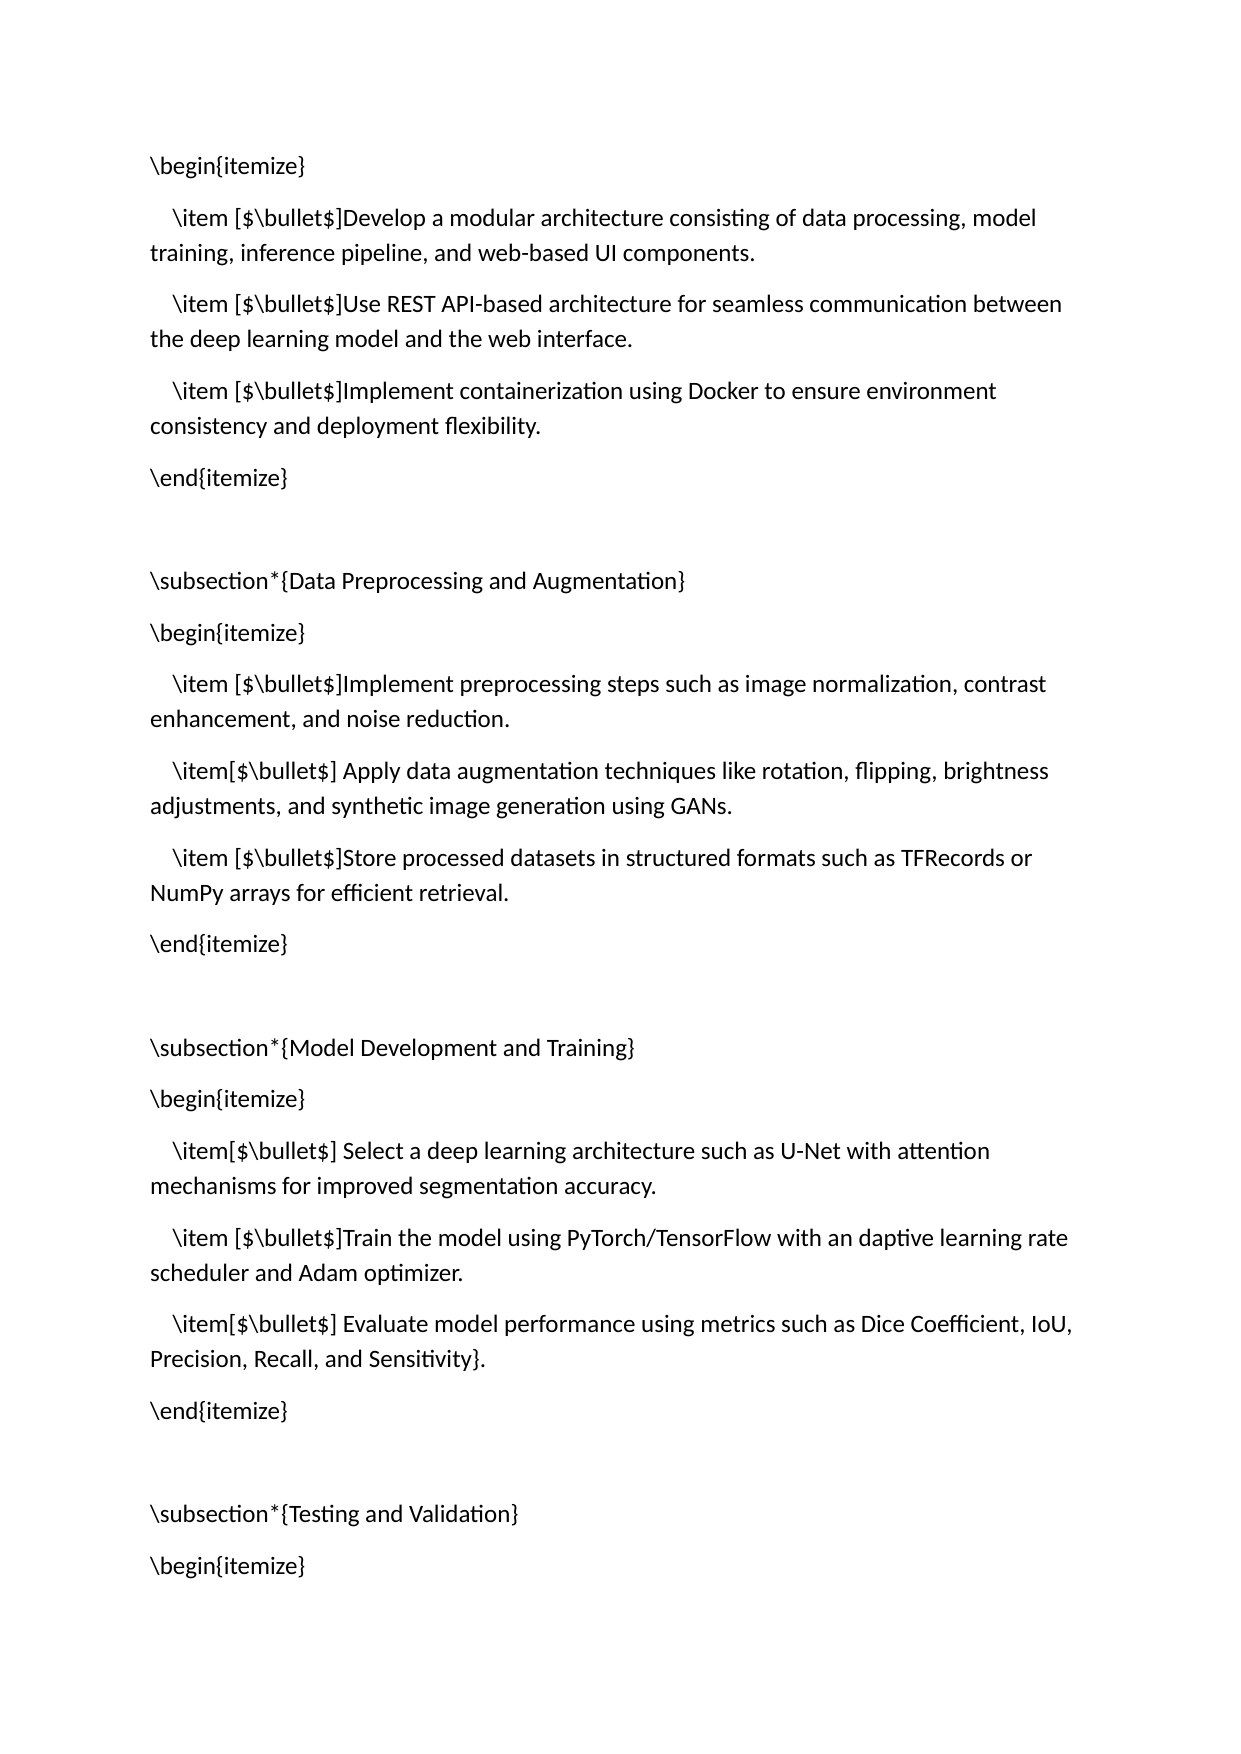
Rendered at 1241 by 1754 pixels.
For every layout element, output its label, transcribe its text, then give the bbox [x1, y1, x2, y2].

text \item[$\bullet$] Select a deep learning architecture such as U-Net with attention mechanisms for improved segmentation accuracy. [150, 1135, 1090, 1201]
text \item [$\bullet$]Use REST API-based architecture for seamless communication between the deep learning model and the web interface. [150, 288, 1090, 354]
text \item [$\bullet$]Develop a modular architecture consisting of data processing, model training, inference pipeline, and web-based UI components. [150, 202, 1090, 267]
text \begin{itemize} [150, 617, 1090, 647]
text \subsection*{Data Preprocessing and Augmentation} [150, 565, 1090, 596]
text \begin{itemize} [150, 150, 1090, 181]
text \item [$\bullet$]Train the model using PyTorch/TensorFlow with an daptive learning rate scheduler and Adam optimizer. [150, 1222, 1090, 1287]
text \subsection*{Model Development and Training} [150, 1032, 1090, 1062]
text \end{itemize} [150, 462, 1090, 492]
text \item [$\bullet$]Store processed datasets in structured formats such as TFRecords or NumPy arrays for efficient retrieval. [150, 842, 1090, 907]
text \item[$\bullet$] Apply data augmentation techniques like rotation, flipping, brightness adjustments, and synthetic image generation using GANs. [150, 755, 1090, 821]
text \item [$\bullet$]Implement preprocessing steps such as image normalization, contrast enhancement, and noise reduction. [150, 668, 1090, 734]
text \item[$\bullet$] Evaluate model performance using metrics such as Dice Coefficient, IoU, Precision, Recall, and Sensitivity}. [150, 1308, 1090, 1374]
text \item [$\bullet$]Implement containerization using Docker to ensure environment consistency and deployment flexibility. [150, 375, 1090, 441]
text \end{itemize} [150, 1395, 1090, 1426]
text \subsection*{Testing and Validation} [150, 1498, 1090, 1529]
text \end{itemize} [150, 928, 1090, 959]
text \begin{itemize} [150, 1550, 1090, 1581]
text \begin{itemize} [150, 1083, 1090, 1114]
